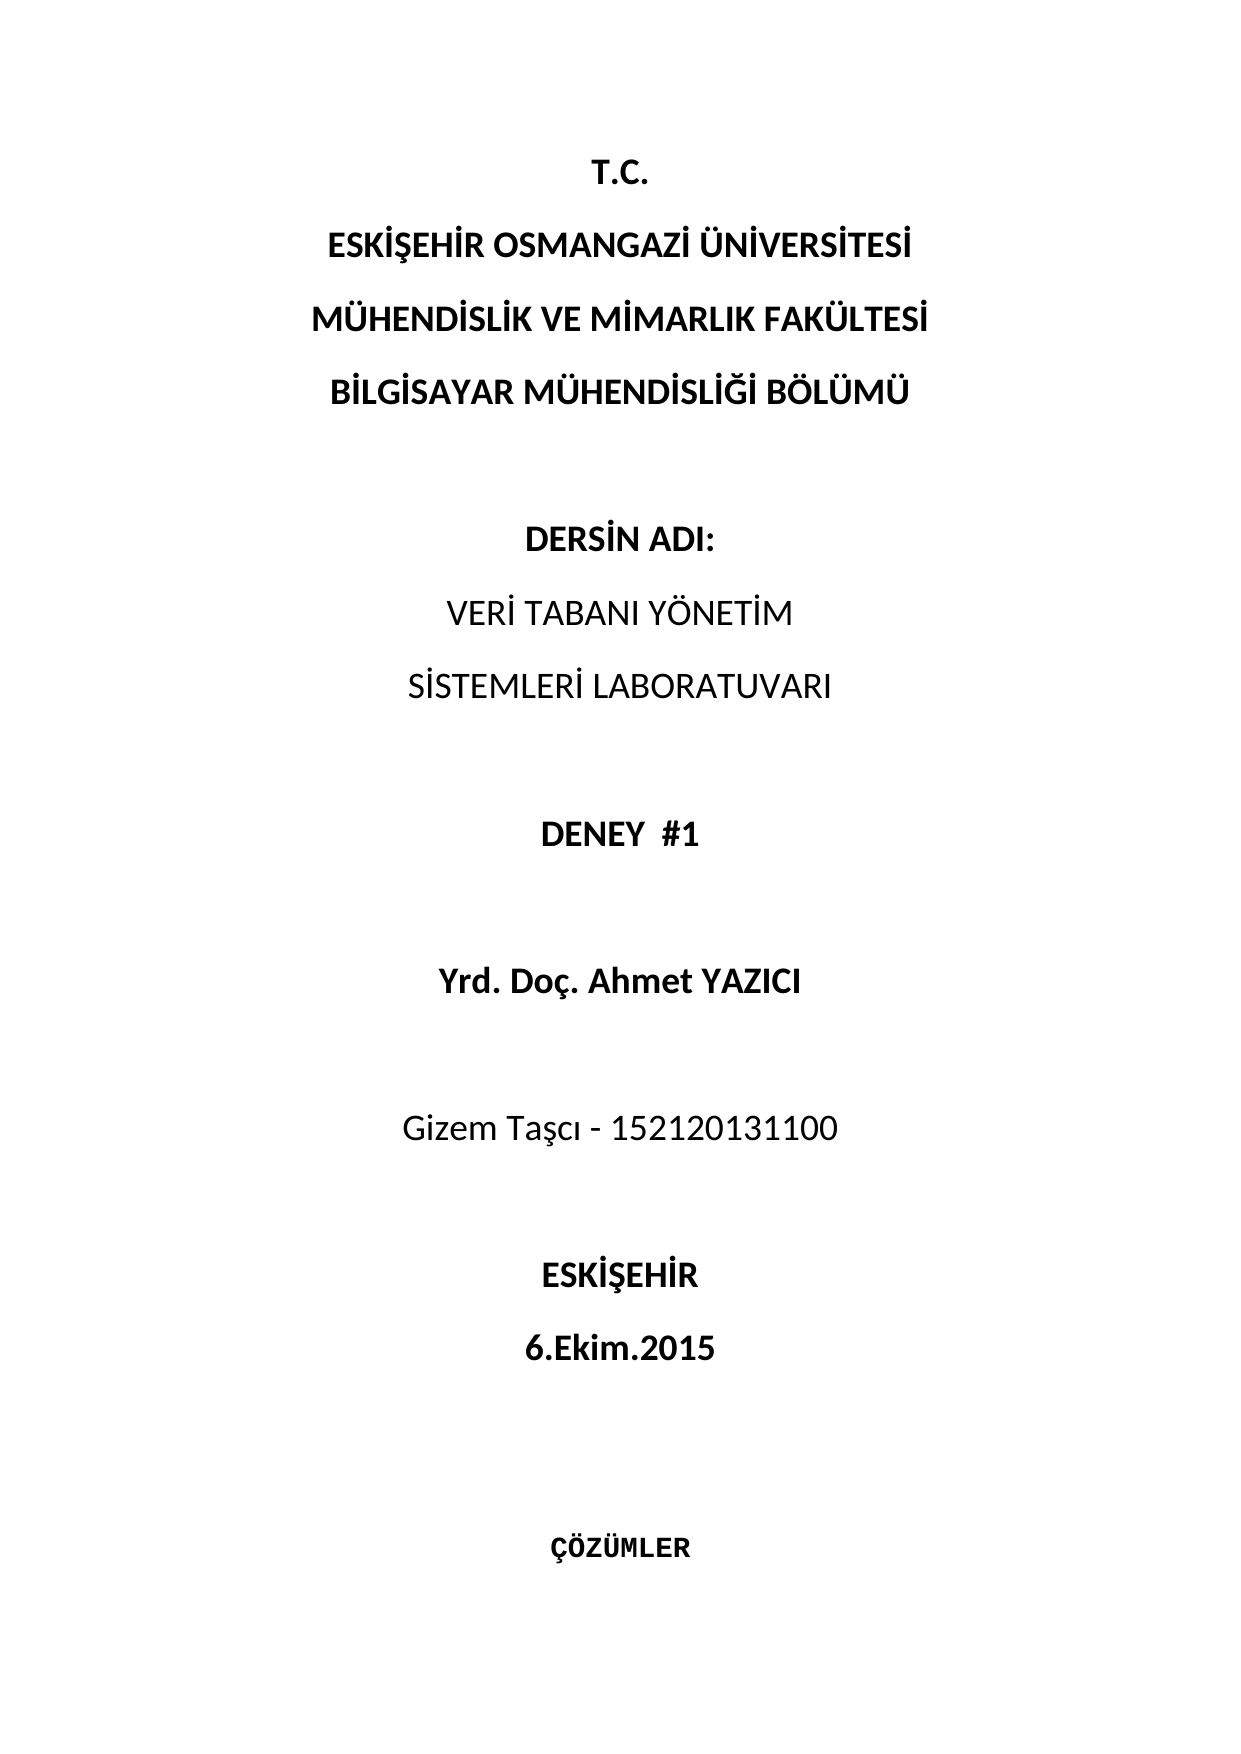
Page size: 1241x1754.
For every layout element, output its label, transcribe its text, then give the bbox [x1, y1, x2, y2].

text Gizem Taşcı - 152120131100 [148, 1104, 1093, 1149]
text ESKİŞEHİR OSMANGAZİ ÜNİVERSİTESİ [148, 221, 1093, 267]
text DERSİN ADI: [148, 515, 1093, 561]
text 6.Ekim.2015 [148, 1324, 1093, 1370]
text SİSTEMLERİ LABORATUVARI [148, 662, 1093, 708]
text VERİ TABANI YÖNETİM [148, 589, 1093, 635]
text MÜHENDİSLİK VE MİMARLIK FAKÜLTESİ [148, 295, 1093, 341]
text ÇÖZÜMLER [148, 1533, 1093, 1566]
text Yrd. Doç. Ahmet YAZICI [148, 957, 1093, 1002]
text ESKİŞEHİR [148, 1251, 1093, 1297]
text DENEY #1 [148, 809, 1093, 855]
text T.C. [148, 148, 1093, 193]
text BİLGİSAYAR MÜHENDİSLİĞİ BÖLÜMÜ [148, 368, 1093, 414]
